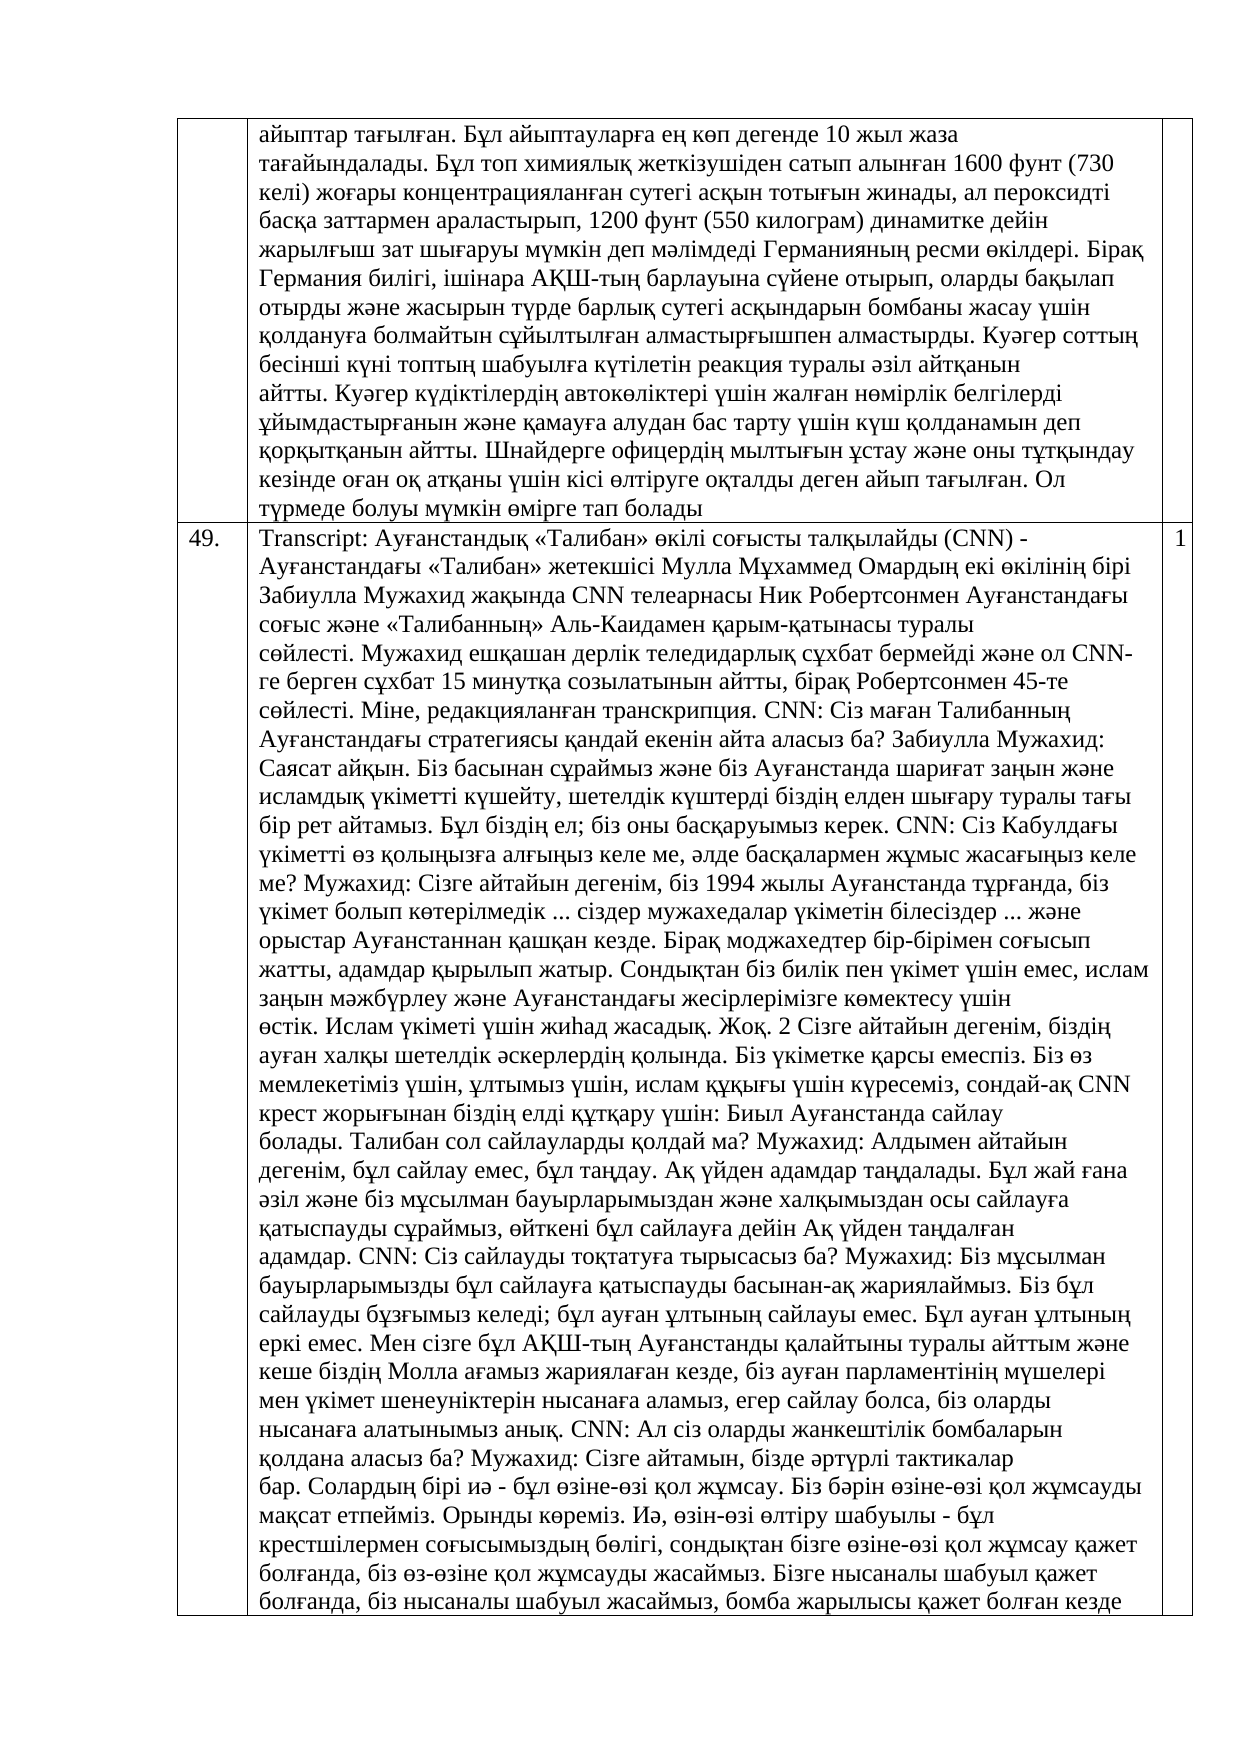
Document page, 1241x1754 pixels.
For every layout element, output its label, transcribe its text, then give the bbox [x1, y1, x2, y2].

table_cell 1 [1163, 523, 1192, 1615]
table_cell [248, 119, 1162, 522]
table_cell [178, 119, 247, 522]
table_cell 1 [1163, 119, 1192, 522]
table_cell [178, 523, 247, 1615]
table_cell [248, 523, 1162, 1615]
